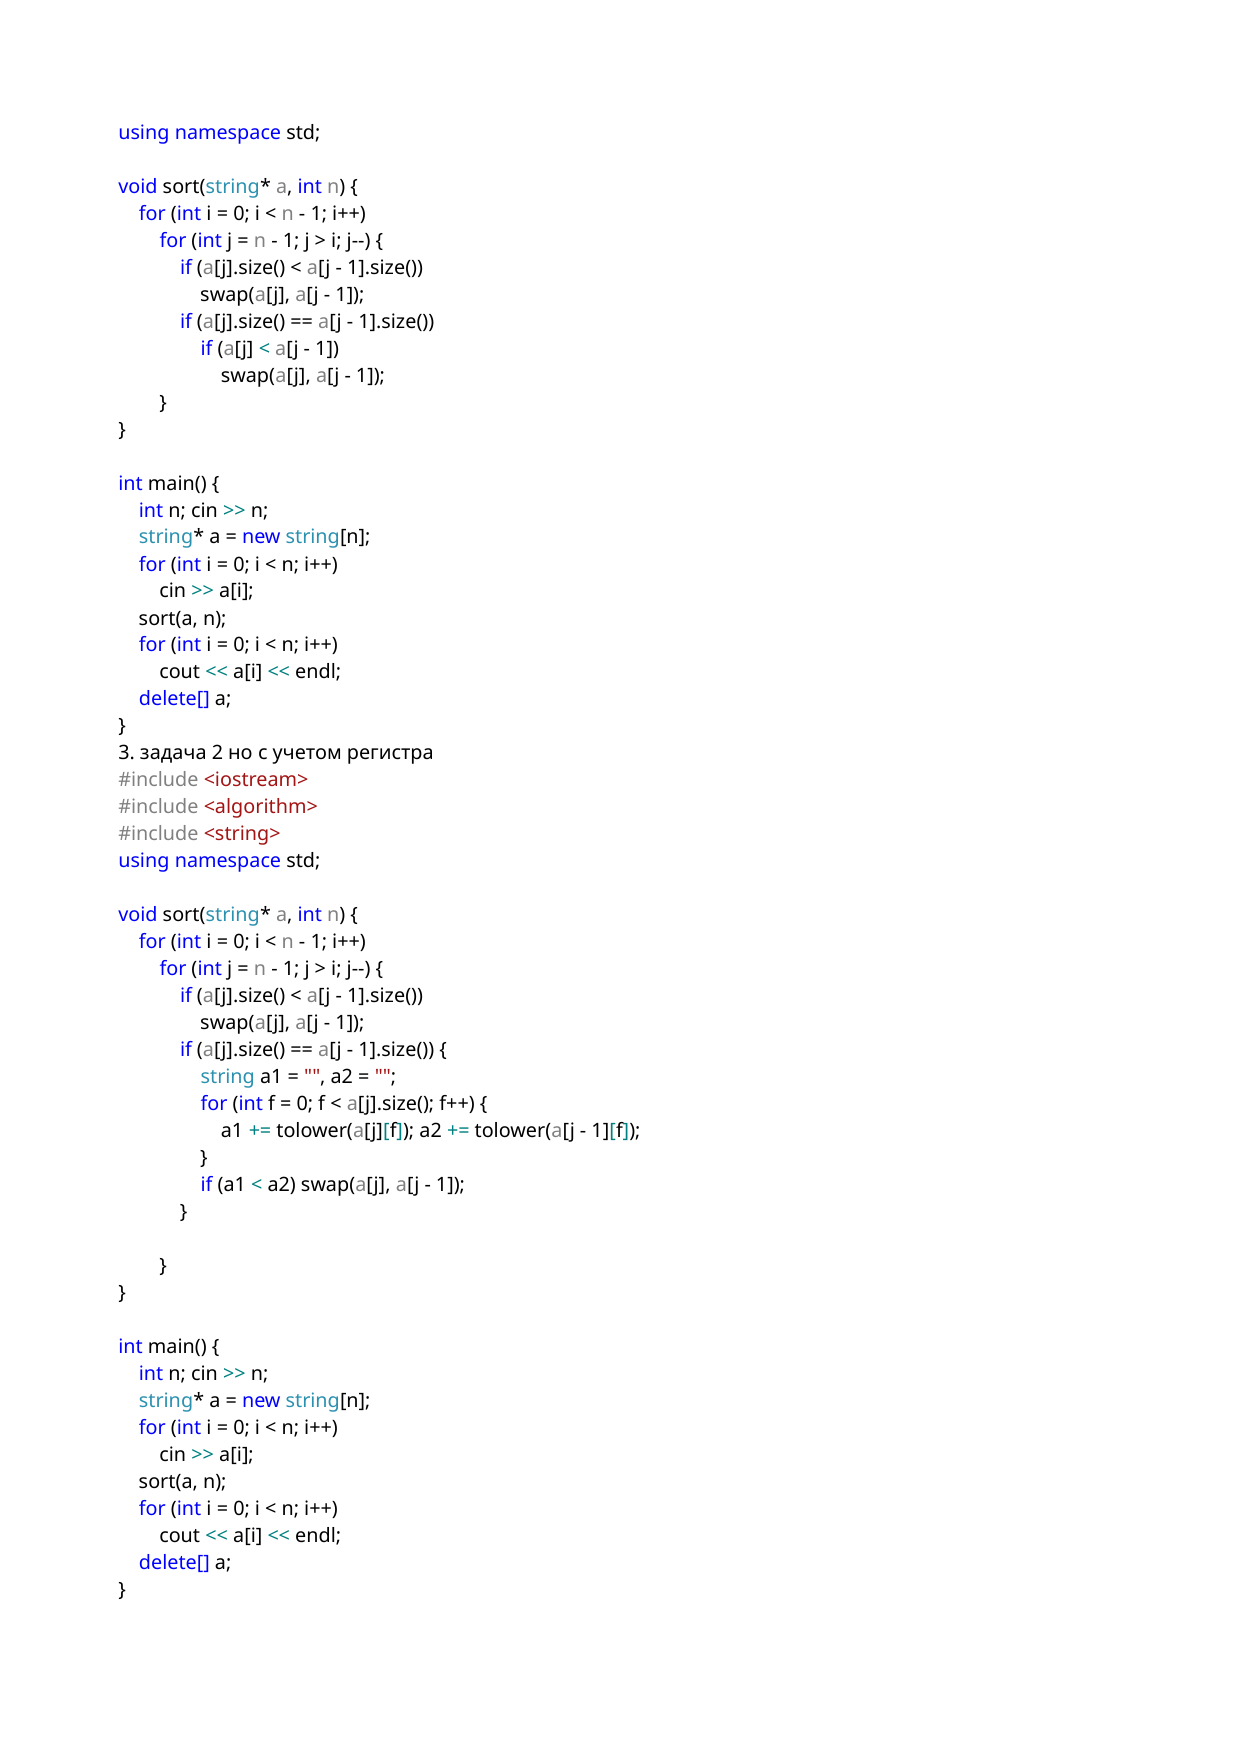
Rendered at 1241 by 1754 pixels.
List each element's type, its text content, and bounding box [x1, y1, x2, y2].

text if (a[j].size() == a[j - 1].size()) { [118, 1035, 1122, 1062]
text } [118, 1278, 1122, 1305]
text for (int i = 0; i < n; i++) [118, 1494, 1122, 1521]
text } [118, 388, 1122, 415]
text cin >> a[i]; [118, 577, 1122, 604]
text sort(a, n); [118, 1467, 1122, 1494]
text delete[] a; [118, 1548, 1122, 1575]
text 3. задача 2 но с учетом регистра [118, 739, 1122, 766]
text using namespace std; [118, 118, 1122, 145]
text for (int i = 0; i < n - 1; i++) [118, 199, 1122, 226]
text for (int i = 0; i < n; i++) [118, 1413, 1122, 1440]
text swap(a[j], a[j - 1]); [118, 280, 1122, 307]
text cout << a[i] << endl; [118, 1521, 1122, 1548]
text #include <iostream> [118, 766, 1122, 793]
text for (int f = 0; f < a[j].size(); f++) { [118, 1089, 1122, 1116]
text } [118, 712, 1122, 739]
text int main() { [118, 469, 1122, 496]
text void sort(string* a, int n) { [118, 172, 1122, 199]
text cin >> a[i]; [118, 1440, 1122, 1467]
text using namespace std; [118, 847, 1122, 873]
text string* a = new string[n]; [118, 523, 1122, 550]
text void sort(string* a, int n) { [118, 901, 1122, 927]
text int n; cin >> n; [118, 1359, 1122, 1386]
text } [118, 1251, 1122, 1278]
text if (a1 < a2) swap(a[j], a[j - 1]); [118, 1170, 1122, 1197]
text for (int j = n - 1; j > i; j--) { [118, 954, 1122, 981]
text string* a = new string[n]; [118, 1386, 1122, 1413]
text } [118, 1575, 1122, 1602]
text delete[] a; [118, 685, 1122, 712]
text int main() { [118, 1332, 1122, 1359]
text #include <algorithm> [118, 793, 1122, 819]
text for (int i = 0; i < n - 1; i++) [118, 927, 1122, 954]
text } [118, 1143, 1122, 1170]
text } [118, 1197, 1122, 1224]
text #include <string> [118, 819, 1122, 847]
text } [118, 415, 1122, 442]
text swap(a[j], a[j - 1]); [118, 361, 1122, 388]
text for (int j = n - 1; j > i; j--) { [118, 226, 1122, 253]
text a1 += tolower(a[j][f]); a2 += tolower(a[j - 1][f]); [118, 1116, 1122, 1143]
text if (a[j].size() < a[j - 1].size()) [118, 253, 1122, 280]
text if (a[j].size() == a[j - 1].size()) [118, 307, 1122, 334]
text string a1 = "", a2 = ""; [118, 1062, 1122, 1089]
text if (a[j].size() < a[j - 1].size()) [118, 981, 1122, 1008]
text cout << a[i] << endl; [118, 658, 1122, 685]
text swap(a[j], a[j - 1]); [118, 1008, 1122, 1035]
text if (a[j] < a[j - 1]) [118, 334, 1122, 361]
text for (int i = 0; i < n; i++) [118, 631, 1122, 658]
text sort(a, n); [118, 604, 1122, 631]
text int n; cin >> n; [118, 496, 1122, 523]
text for (int i = 0; i < n; i++) [118, 550, 1122, 577]
